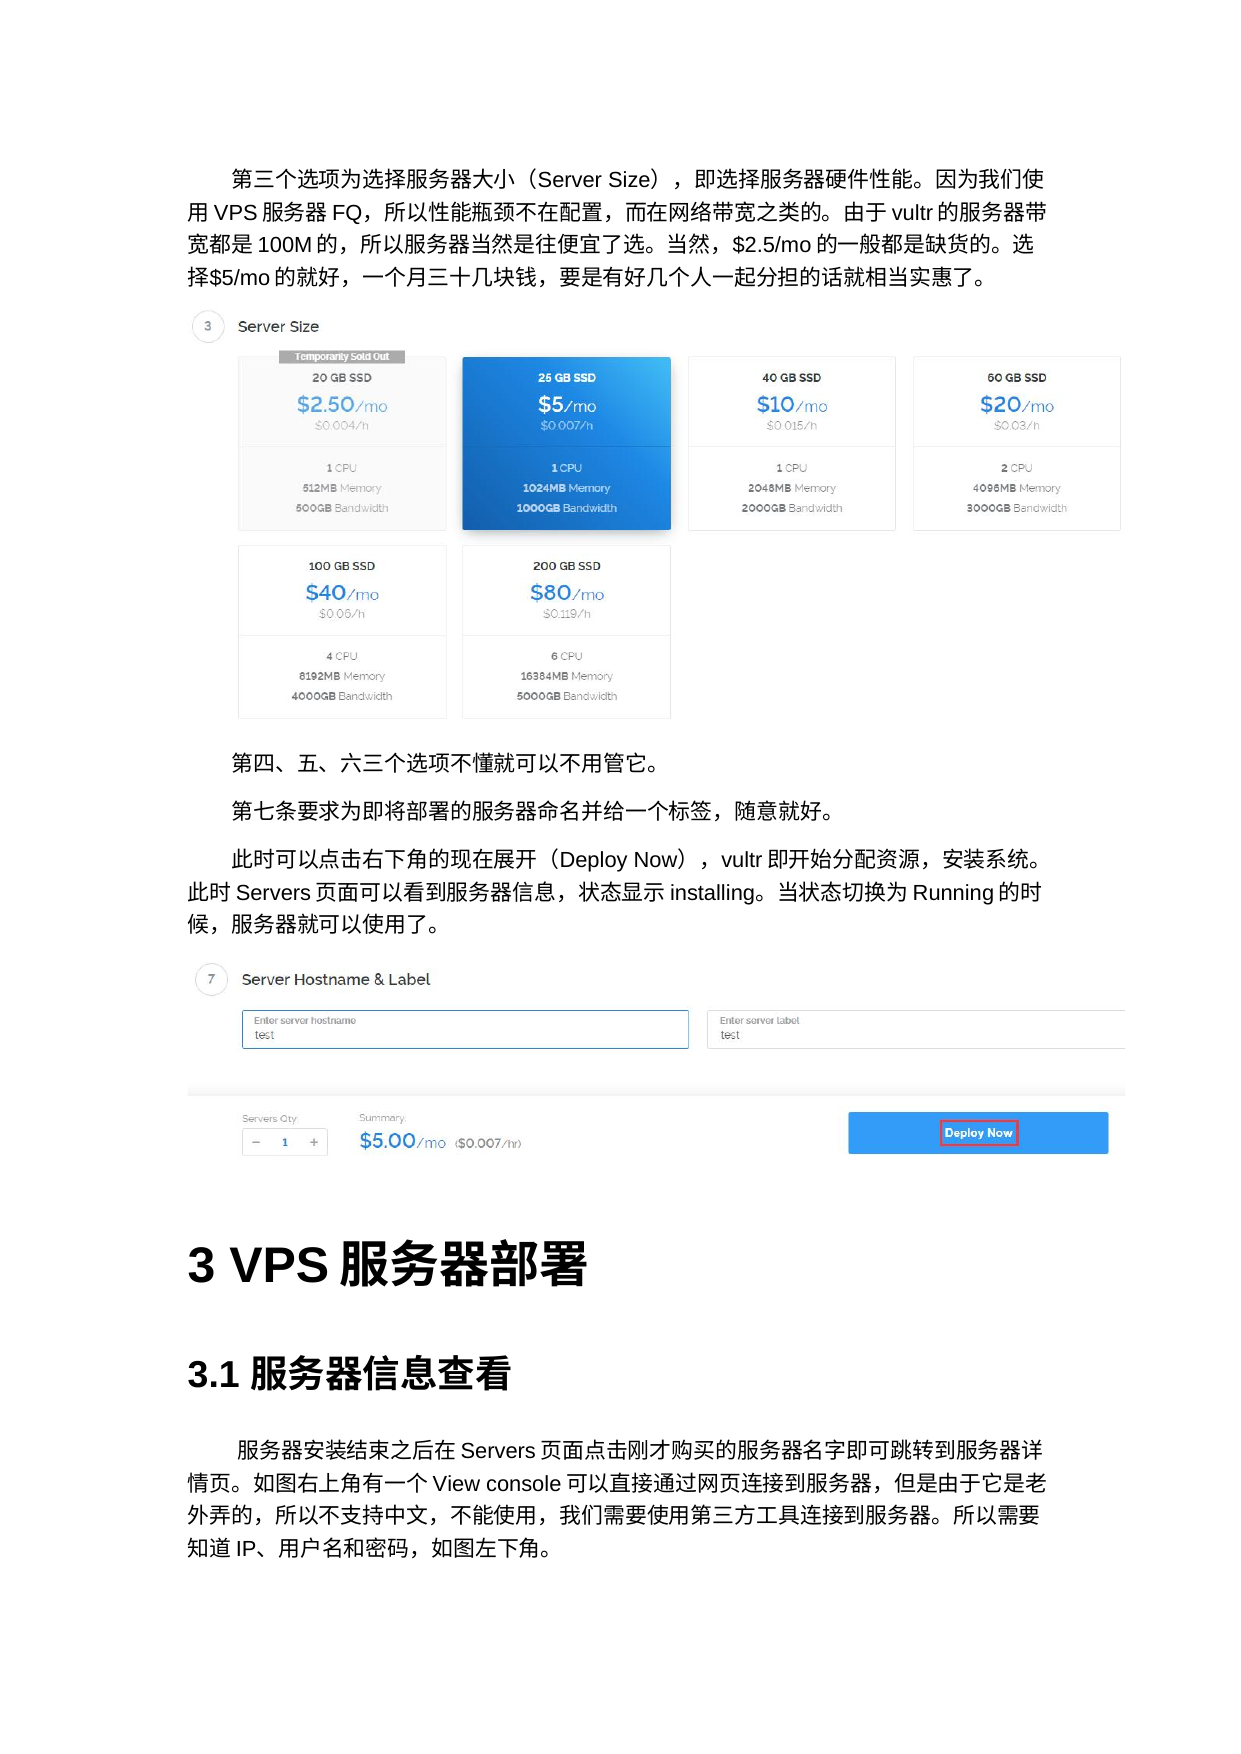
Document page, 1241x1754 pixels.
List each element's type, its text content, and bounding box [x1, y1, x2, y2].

text 此时可以点击右下角的现在展开（Deploy Now），vultr即开始分配资源，安装系统。此时Servers页面可以看到服务器信息，状态显示installing。当状态切换为Running的时候，服务器就可以使用了。 [187, 842, 1053, 939]
picture [187, 955, 1125, 1163]
picture [187, 307, 1125, 725]
text 3.1 服务器信息查看 [187, 1338, 1053, 1403]
text 第三个选项为选择服务器大小（Server Size），即选择服务器硬件性能。因为我们使用VPS服务器FQ，所以性能瓶颈不在配置，而在网络带宽之类的。由于vultr的服务器带宽都是100M的，所以服务器当然是往便宜了选。当然，$2.5/mo的一般都是缺货的。选择$5/mo的就好，一个月三十几块钱，要是有好几个人一起分担的话就相当实惠了。 [187, 162, 1053, 292]
text 第四、五、六三个选项不懂就可以不用管它。 [187, 746, 1053, 778]
text 服务器安装结束之后在Servers页面点击刚才购买的服务器名字即可跳转到服务器详情页。如图右上角有一个View console可以直接通过网页连接到服务器，但是由于它是老外弄的，所以不支持中文，不能使用，我们需要使用第三方工具连接到服务器。所以需要知道IP、用户名和密码，如图左下角。 [187, 1433, 1053, 1563]
text 3 VPS服务器部署 [187, 1212, 1053, 1309]
text 第七条要求为即将部署的服务器命名并给一个标签，随意就好。 [187, 794, 1053, 826]
